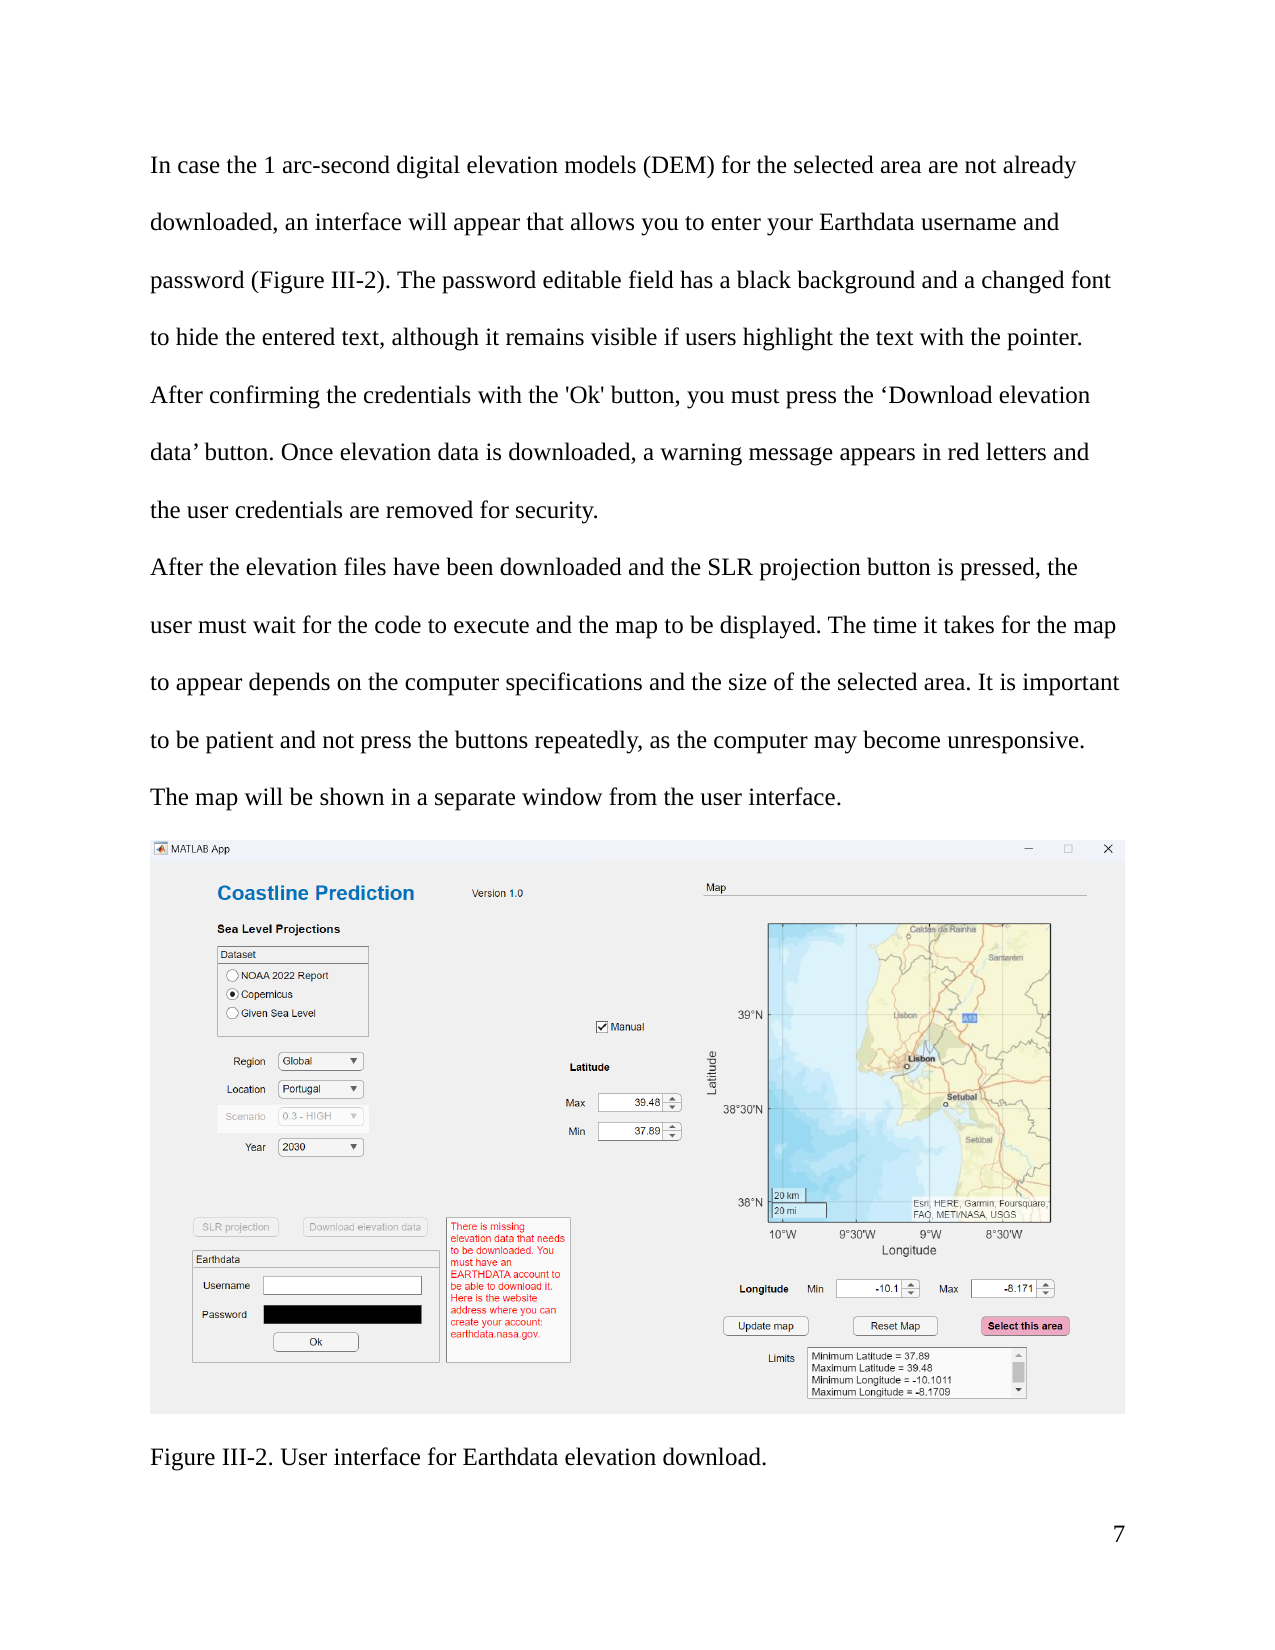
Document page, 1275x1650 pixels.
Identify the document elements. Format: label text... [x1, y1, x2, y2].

text In case the 1 arc-second digital elevation models (DEM) for the selected area are not already downloaded, an interface will appear that allows you to enter your Earthdata username and password (Figure III-2). The password editable field has a black background and a changed font to hide the entered text, although it remains visible if users highlight the text with the pointer. After confirming the credentials with the 'Ok' button, you must press the ‘Download elevation data’ button. Once elevation data is downloaded, a warning message appears in red letters and the user credentials are removed for security. [150, 150, 1125, 524]
text After the elevation files have been downloaded and the SLR projection button is pressed, the user must wait for the code to execute and the map to be displayed. The time it takes for the map to appear depends on the computer specifications and the size of the selected area. It is important to be patient and not press the buttons repeatedly, as the computer may become unresponsive. The map will be shown in a separate window from the user interface. [150, 552, 1125, 811]
text Figure III-2. User interface for Earthdata elevation download. [150, 1442, 1125, 1471]
picture [150, 840, 1125, 1414]
